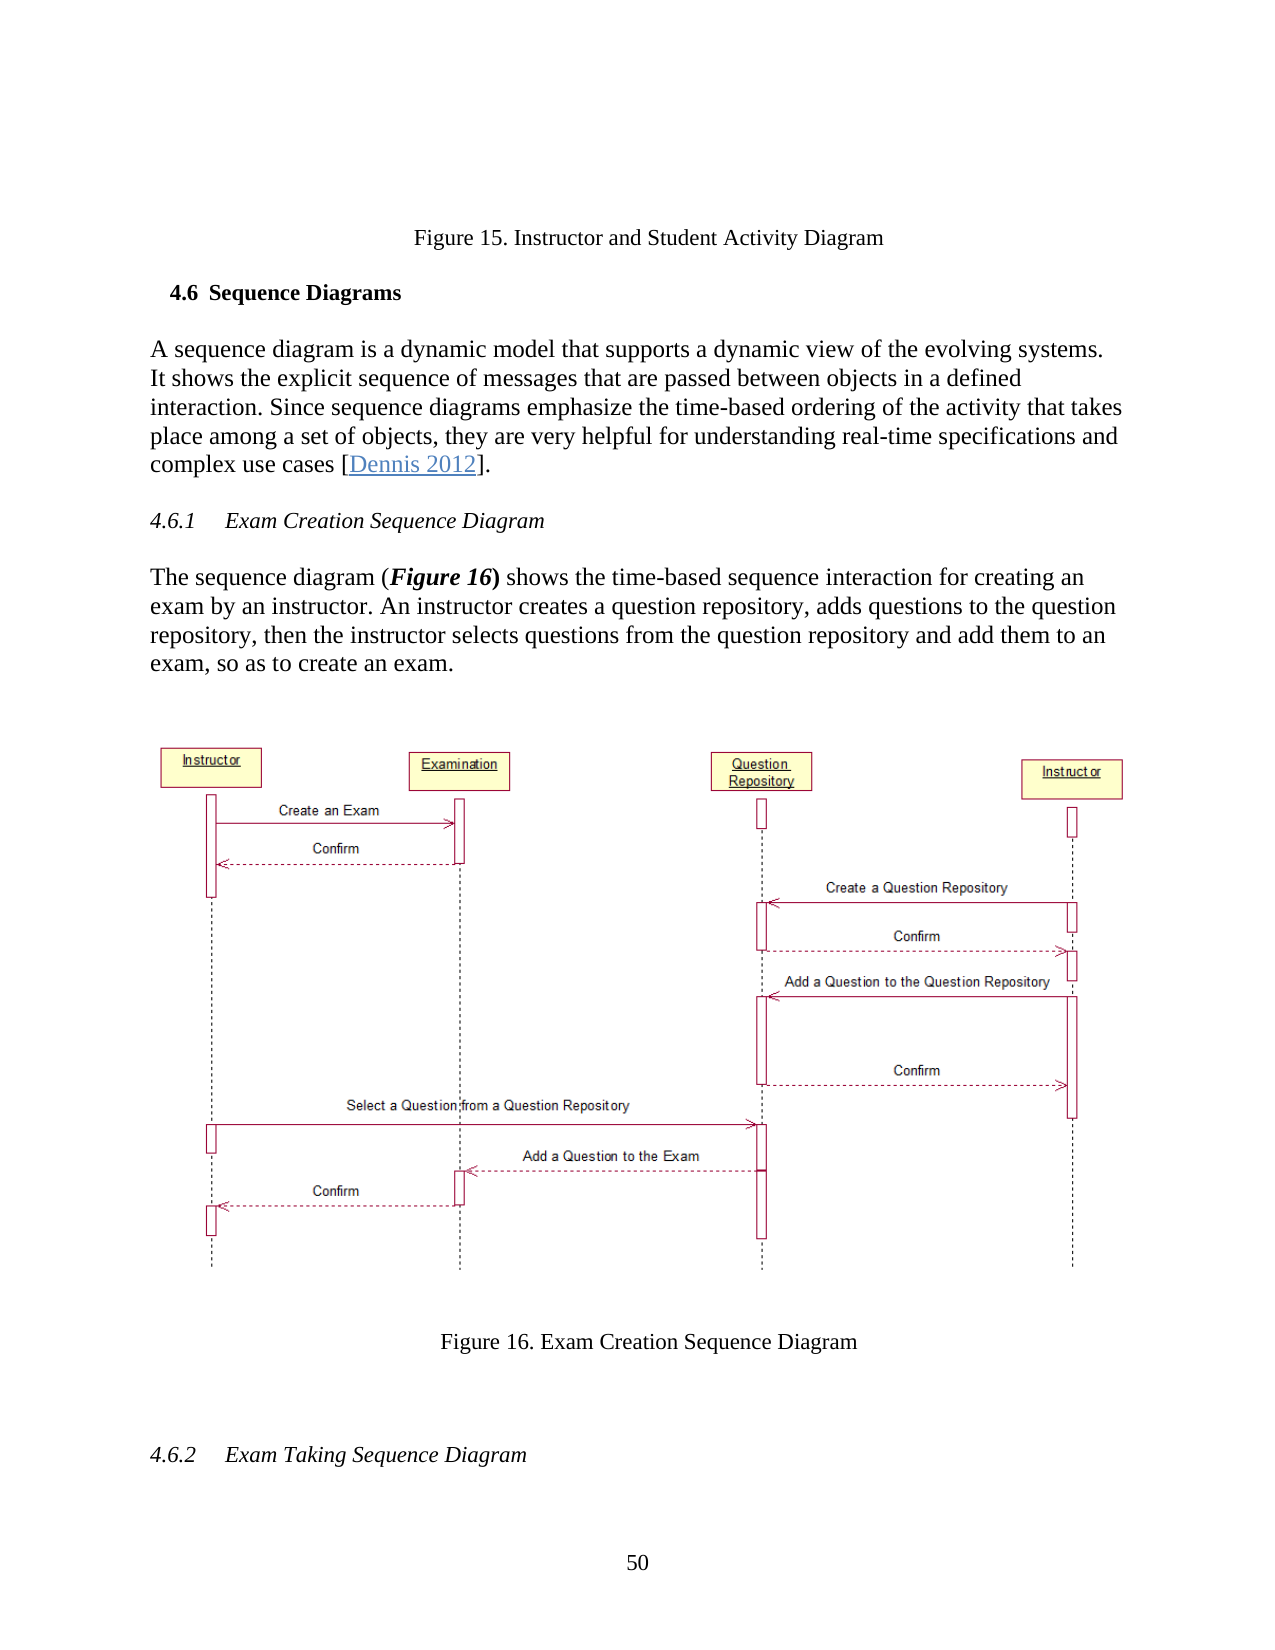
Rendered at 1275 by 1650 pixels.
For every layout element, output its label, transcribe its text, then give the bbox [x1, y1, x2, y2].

subtitle Exam Taking Sequence Diagram [150, 1441, 1125, 1467]
text A sequence diagram is a dynamic model that supports a dynamic view of the evolving systems. It shows the explicit sequence of messages that are passed between objects in a defined interaction. Since sequence diagrams emphasize the time-based ordering of the activity that takes place among a set of objects, they are very helpful for understanding real-time specifications and complex use cases [Dennis 2012]. [150, 334, 1125, 478]
subtitle Exam Creation Sequence Diagram [150, 507, 1125, 533]
picture [150, 734, 1125, 1271]
subtitle Sequence Diagrams [169, 279, 1125, 306]
